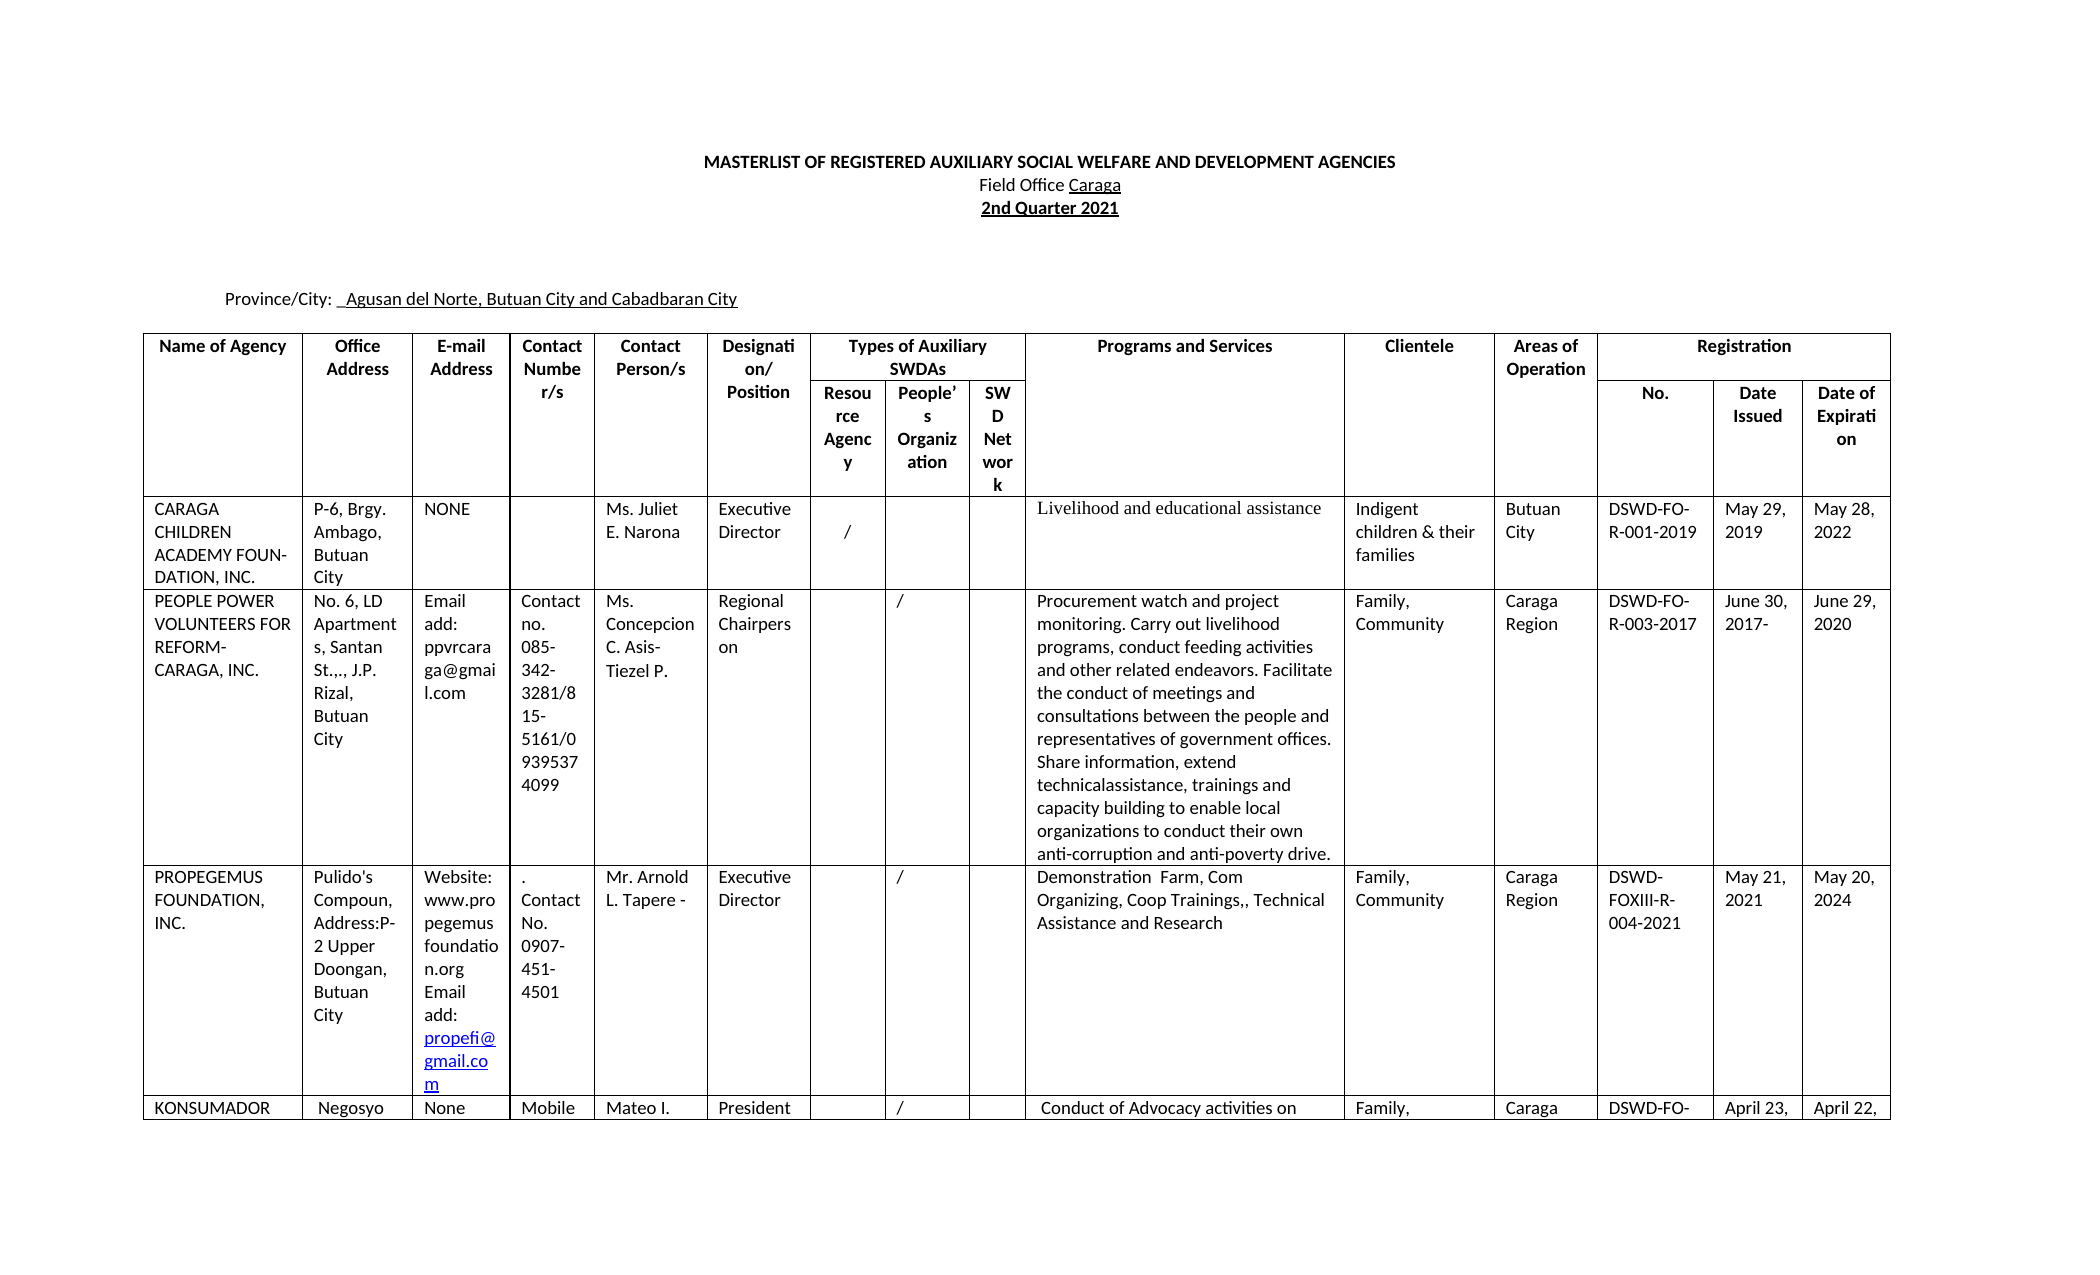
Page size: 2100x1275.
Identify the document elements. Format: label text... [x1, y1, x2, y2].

text 2nd Quarter 2021 [150, 196, 1950, 219]
table_cell [811, 866, 885, 1095]
table_cell Procurement watch and project monitoring. Carry out livelihood programs, conduct feeding activities and other related endeavors. Facilitate the conduct of meetings and consultations between the people and representatives of government offices. Share information, extend technicalassistance, trainings and capacity building to enable local organizations to conduct their own anti-corruption and anti-poverty drive. [1026, 590, 1344, 864]
table_cell No. 6, LD Apartments, Santan St.,., J.P. Rizal, Butuan City [303, 590, 412, 864]
table_header Contact Number/s [511, 334, 594, 496]
table_cell / [886, 866, 969, 1095]
table_cell Executive Director [708, 497, 810, 588]
table_cell PEOPLE POWER VOLUNTEERS FOR REFORM-CARAGA, INC. [144, 590, 302, 864]
table_cell Website: www.propegemusfoundation.org Email add: propefi@gmail.com [413, 866, 509, 1095]
table_header Office Address [303, 334, 412, 496]
table_cell May 28, 2022 [1803, 497, 1890, 588]
table_header E-mail Address [413, 334, 509, 496]
table_header Areas of Operation [1495, 334, 1597, 496]
table_cell Executive Director [708, 866, 810, 1095]
table_cell / [886, 1096, 969, 1119]
table_cell Family, Community [1345, 866, 1494, 1095]
table_cell [886, 497, 969, 588]
table_cell DSWD-FO-R-002-2018 [1598, 1096, 1713, 1119]
table_cell DSWD-FO-R-001-2019 [1598, 497, 1713, 588]
table_cell May 20, 2024 [1803, 866, 1890, 1095]
table_header Types of Auxiliary SWDAs [811, 334, 1025, 380]
table_cell Caraga Region [1495, 866, 1597, 1095]
table_cell No. [1598, 381, 1713, 496]
table_cell Demonstration Farm, Com Organizing, Coop Trainings,, Technical Assistance and Research [1026, 866, 1344, 1095]
table_cell DSWD-FO-R-003-2017 [1598, 590, 1713, 864]
table_cell Conduct of Advocacy activities on Consumers’ rights and Information [1026, 1096, 1344, 1119]
table_header Programs and Services [1026, 334, 1344, 496]
table_cell PROPEGEMUS FOUNDATION, INC. [144, 866, 302, 1095]
text MASTERLIST OF REGISTERED AUXILIARY SOCIAL WELFARE AND DEVELOPMENT AGENCIES [150, 150, 1950, 173]
table_cell [811, 590, 885, 864]
table_cell Mateo I. Saagundo- [595, 1096, 707, 1119]
table_header Name of Agency [144, 334, 302, 496]
table_cell CARAGA CHILDREN ACADEMY FOUN-DATION, INC. [144, 497, 302, 588]
table_cell [970, 590, 1025, 864]
table_cell Caraga Region [1495, 1096, 1597, 1119]
table_cell Indigent children & their families [1345, 497, 1494, 588]
table_cell Regional Chairperson [708, 590, 810, 864]
table_cell / [811, 497, 885, 588]
table_cell Ms. Concepcion C. Asis- Tiezel P. [595, 590, 707, 864]
table_cell P-6, Brgy. Ambago, Butuan City [303, 497, 412, 588]
table_header Designation/ Position [708, 334, 810, 496]
table_header Registration [1598, 334, 1890, 380]
table_header Clientele [1345, 334, 1494, 496]
table_cell Email add: ppvrcaraga@gmail.com [413, 590, 509, 864]
table_cell / [886, 590, 969, 864]
table_cell [511, 497, 594, 588]
table_cell Resource Agency [811, 381, 885, 496]
table_cell None [413, 1096, 509, 1119]
table_cell Mr. Arnold L. Tapere - [595, 866, 707, 1095]
table_cell May 21, 2021 [1714, 866, 1802, 1095]
table_cell [970, 1096, 1025, 1119]
table_cell Contact no. 085-342-3281/815-5161/09395374099 [511, 590, 594, 864]
table_cell May 29, 2019 [1714, 497, 1802, 588]
table_cell Butuan City [1495, 497, 1597, 588]
table_cell Family, Community [1345, 590, 1494, 864]
table_cell . Contact No. 0907-451-4501 [511, 866, 594, 1095]
table_cell June 30, 2017- [1714, 590, 1802, 864]
table_cell Family, Community [1345, 1096, 1494, 1119]
table_cell NONE [413, 497, 509, 588]
table_cell Ms. Juliet E. Narona [595, 497, 707, 588]
table_cell SWD Network [970, 381, 1025, 496]
table_cell [811, 1096, 885, 1119]
table_cell [970, 497, 1025, 588]
table_cell Livelihood and educational assistance [1026, 497, 1344, 588]
table_cell KONSUMADOR HONG BUTUAN, INC [144, 1096, 302, 1119]
table_cell June 29, 2020 [1803, 590, 1890, 864]
table_cell Date Issued [1714, 381, 1802, 496]
text Province/City: _Agusan del Norte, Butuan City and Cabadbaran City [150, 287, 1950, 310]
table_cell [970, 866, 1025, 1095]
table_cell Pulido's Compoun, Address:P-2 Upper Doongan, Butuan City [303, 866, 412, 1095]
table_header Contact Person/s [595, 334, 707, 496]
text Field Office Caraga [150, 173, 1950, 196]
table_cell Caraga Region [1495, 590, 1597, 864]
table_cell President [708, 1096, 810, 1119]
table_cell April 22, 2021 [1803, 1096, 1890, 1119]
table_cell Date of Expiration [1803, 381, 1890, 496]
table_cell People’s Organization [886, 381, 969, 496]
table_cell DSWD-FOXIII-R-004-2021 [1598, 866, 1713, 1095]
table_cell April 23, 2018 [1714, 1096, 1802, 1119]
